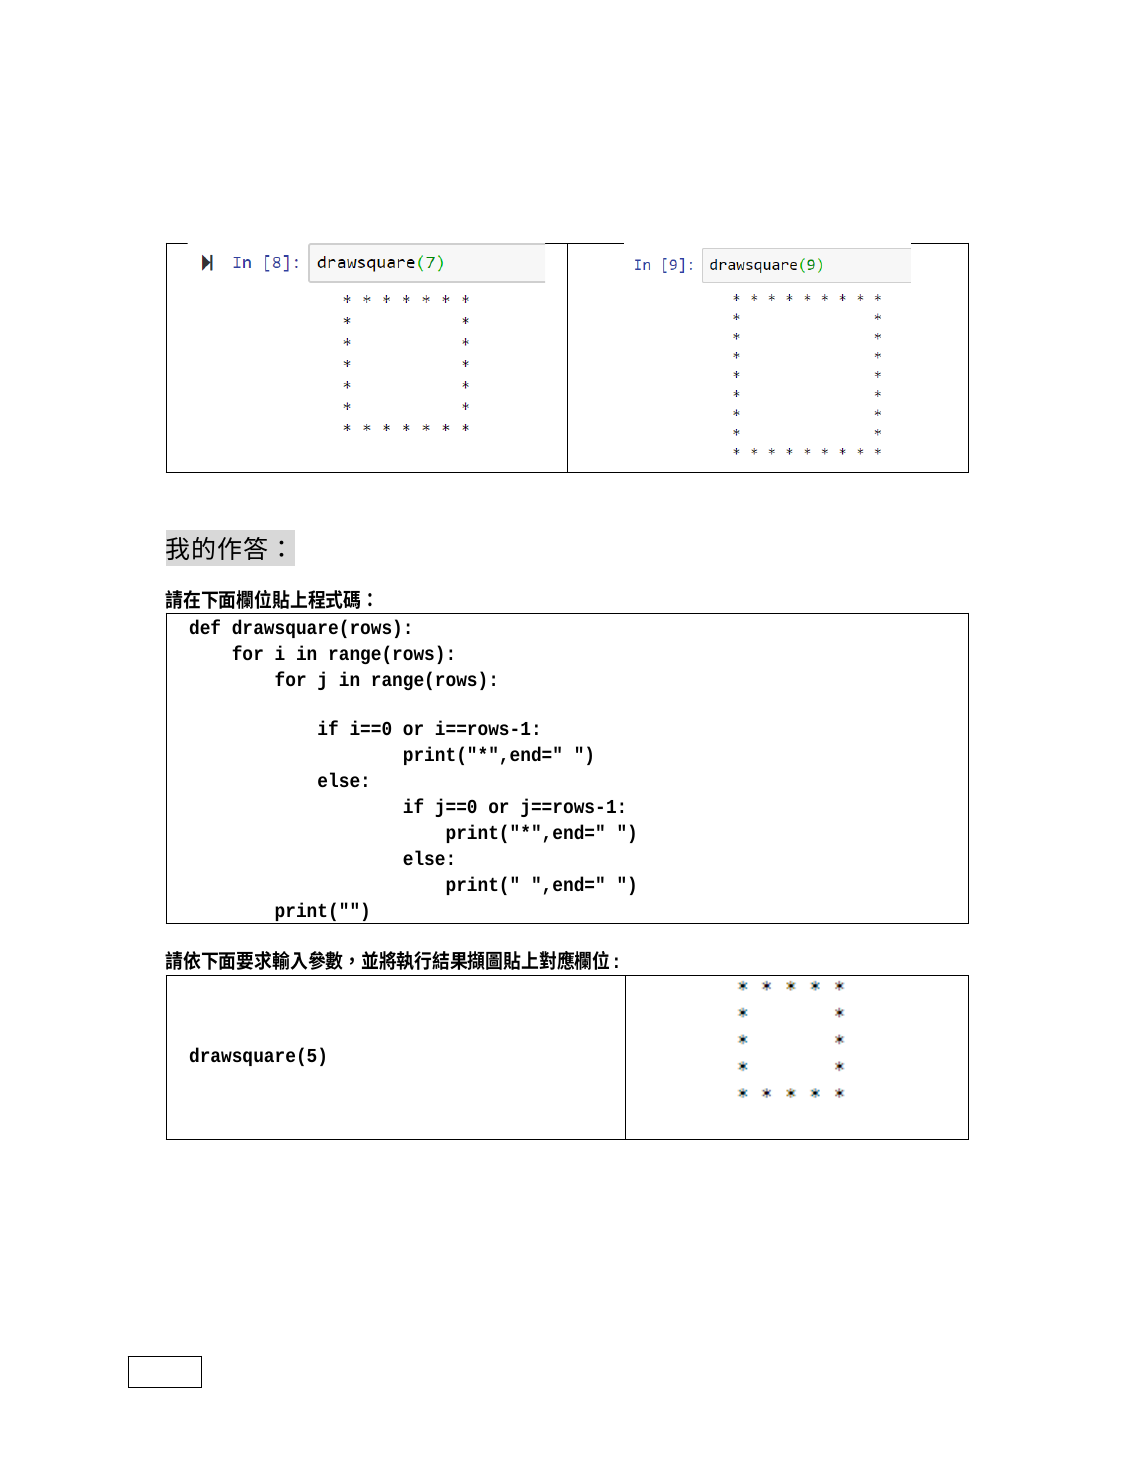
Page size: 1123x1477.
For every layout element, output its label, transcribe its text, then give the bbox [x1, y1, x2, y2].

picture [187, 243, 546, 449]
picture [716, 976, 878, 1117]
table_header def drawsquare(rows): for i in range(rows): for j in range(rows): if i==0 or i==rows-1: print("*",end=" ") else: if j==0 or j==rows-1: print("*",end=" ") else: print(" ",end=" ") print("") [167, 614, 968, 923]
picture [624, 243, 911, 469]
list 請依下面要求輸入參數，並將執行結果擷圖貼上對應欄位: [165, 946, 957, 975]
list 請在下面欄位貼上程式碼： [165, 584, 957, 613]
table_header [167, 244, 567, 472]
table_header [568, 244, 968, 472]
table_header drawsquare(5) [167, 976, 625, 1139]
text 我的作答： [166, 529, 969, 566]
table_header [626, 976, 968, 1139]
